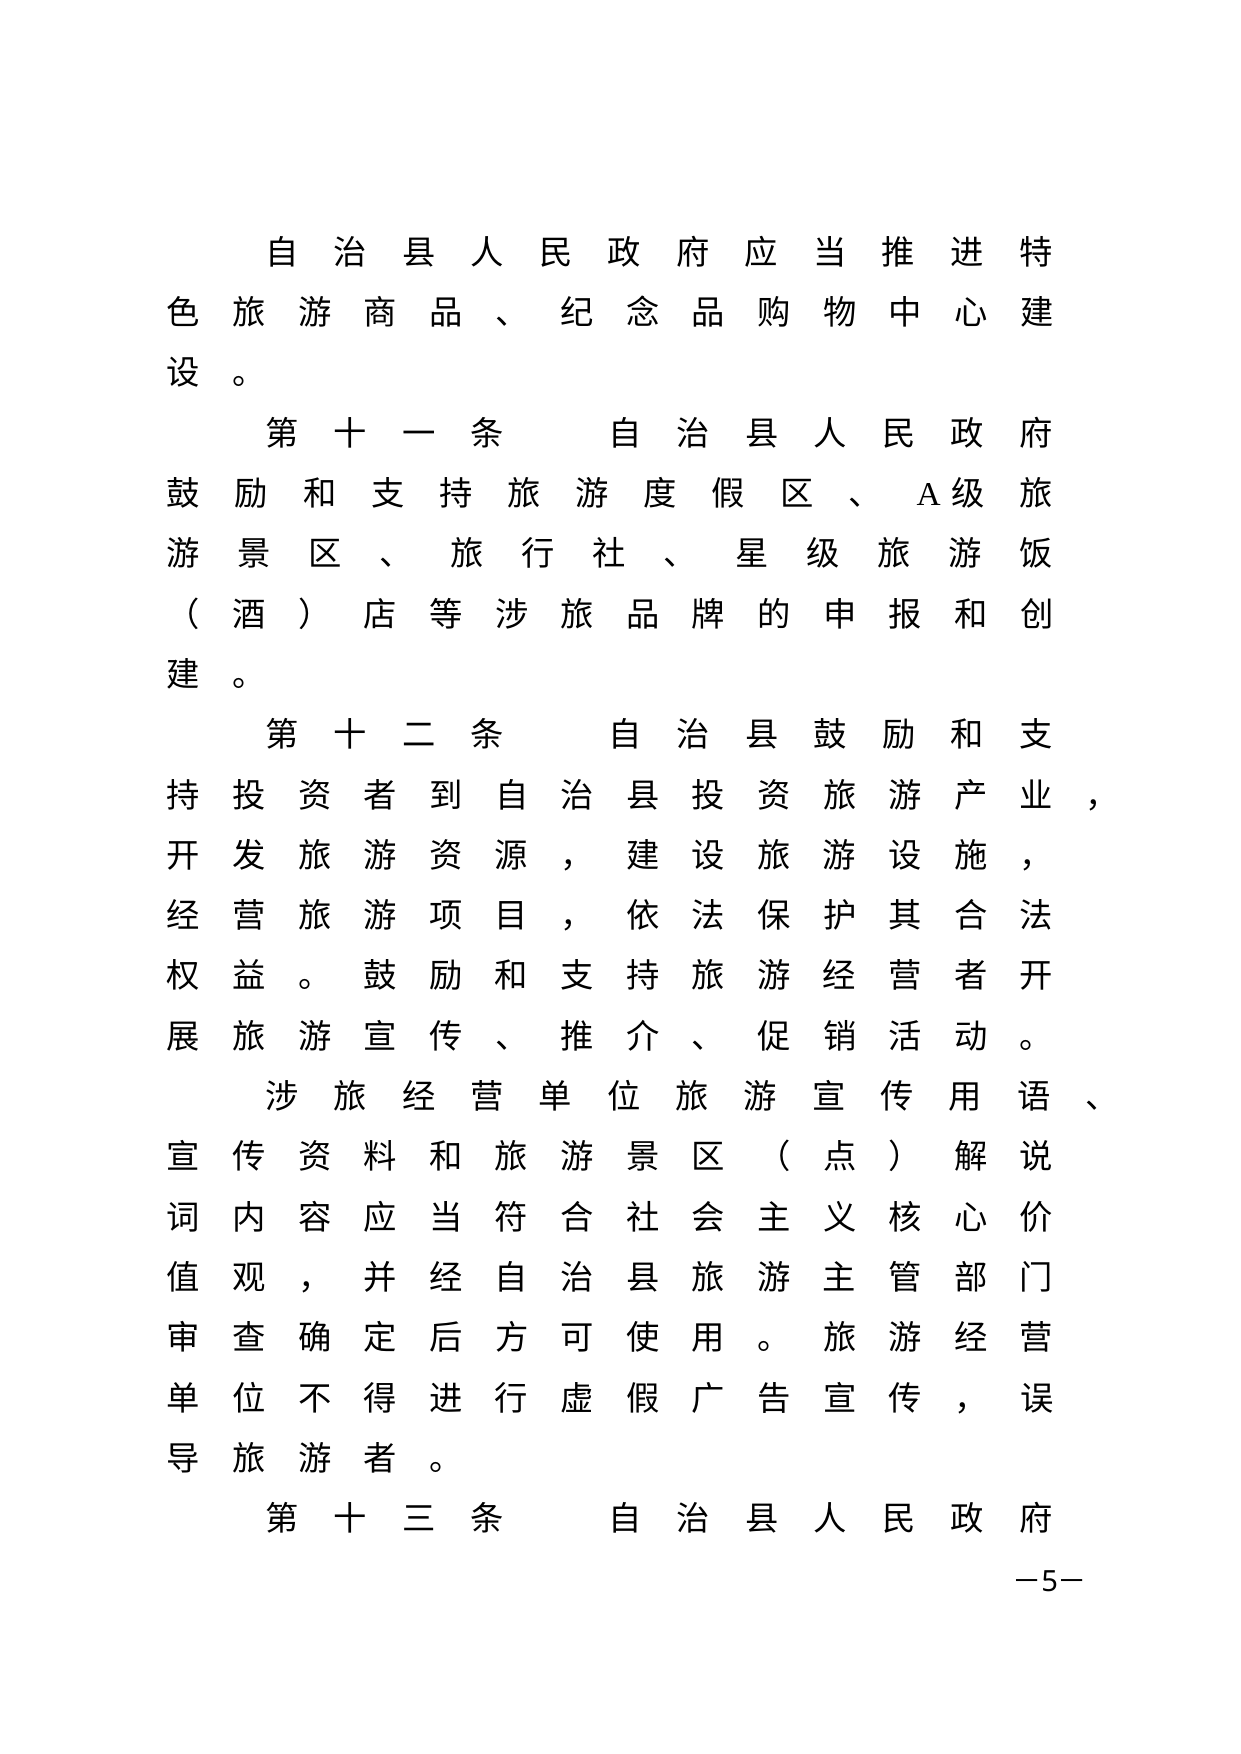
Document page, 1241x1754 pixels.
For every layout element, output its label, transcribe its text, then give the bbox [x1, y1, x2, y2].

text 第十三条 自治县人民政府应当为旅游资源普查、旅游发展规划编制、旅游整体形象宣传、信息化建设、重点项目开发、基础设施建设、民俗文化传承保护、节庆活动、教育培训、旅游执法和应急处置经费保障等方面提供资金保障。 [167, 1486, 1085, 1546]
text 第十一条 自治县人民政府鼓励和支持旅游度假区、A级旅游景区、旅行社、星级旅游饭（酒）店等涉旅品牌的申报和创建。 [167, 400, 1085, 702]
text 自治县人民政府应当推进特色旅游商品、纪念品购物中心建设。 [167, 219, 1085, 400]
text 第十二条 自治县鼓励和支持投资者到自治县投资旅游产业，开发旅游资源，建设旅游设施，经营旅游项目，依法保护其合法权益。鼓励和支持旅游经营者开展旅游宣传、推介、促销活动。 [167, 702, 1085, 1064]
text 涉旅经营单位旅游宣传用语、宣传资料和旅游景区（点）解说词内容应当符合社会主义核心价值观，并经自治县旅游主管部门审查确定后方可使用。旅游经营单位不得进行虚假广告宣传，误导旅游者。 [167, 1064, 1085, 1486]
